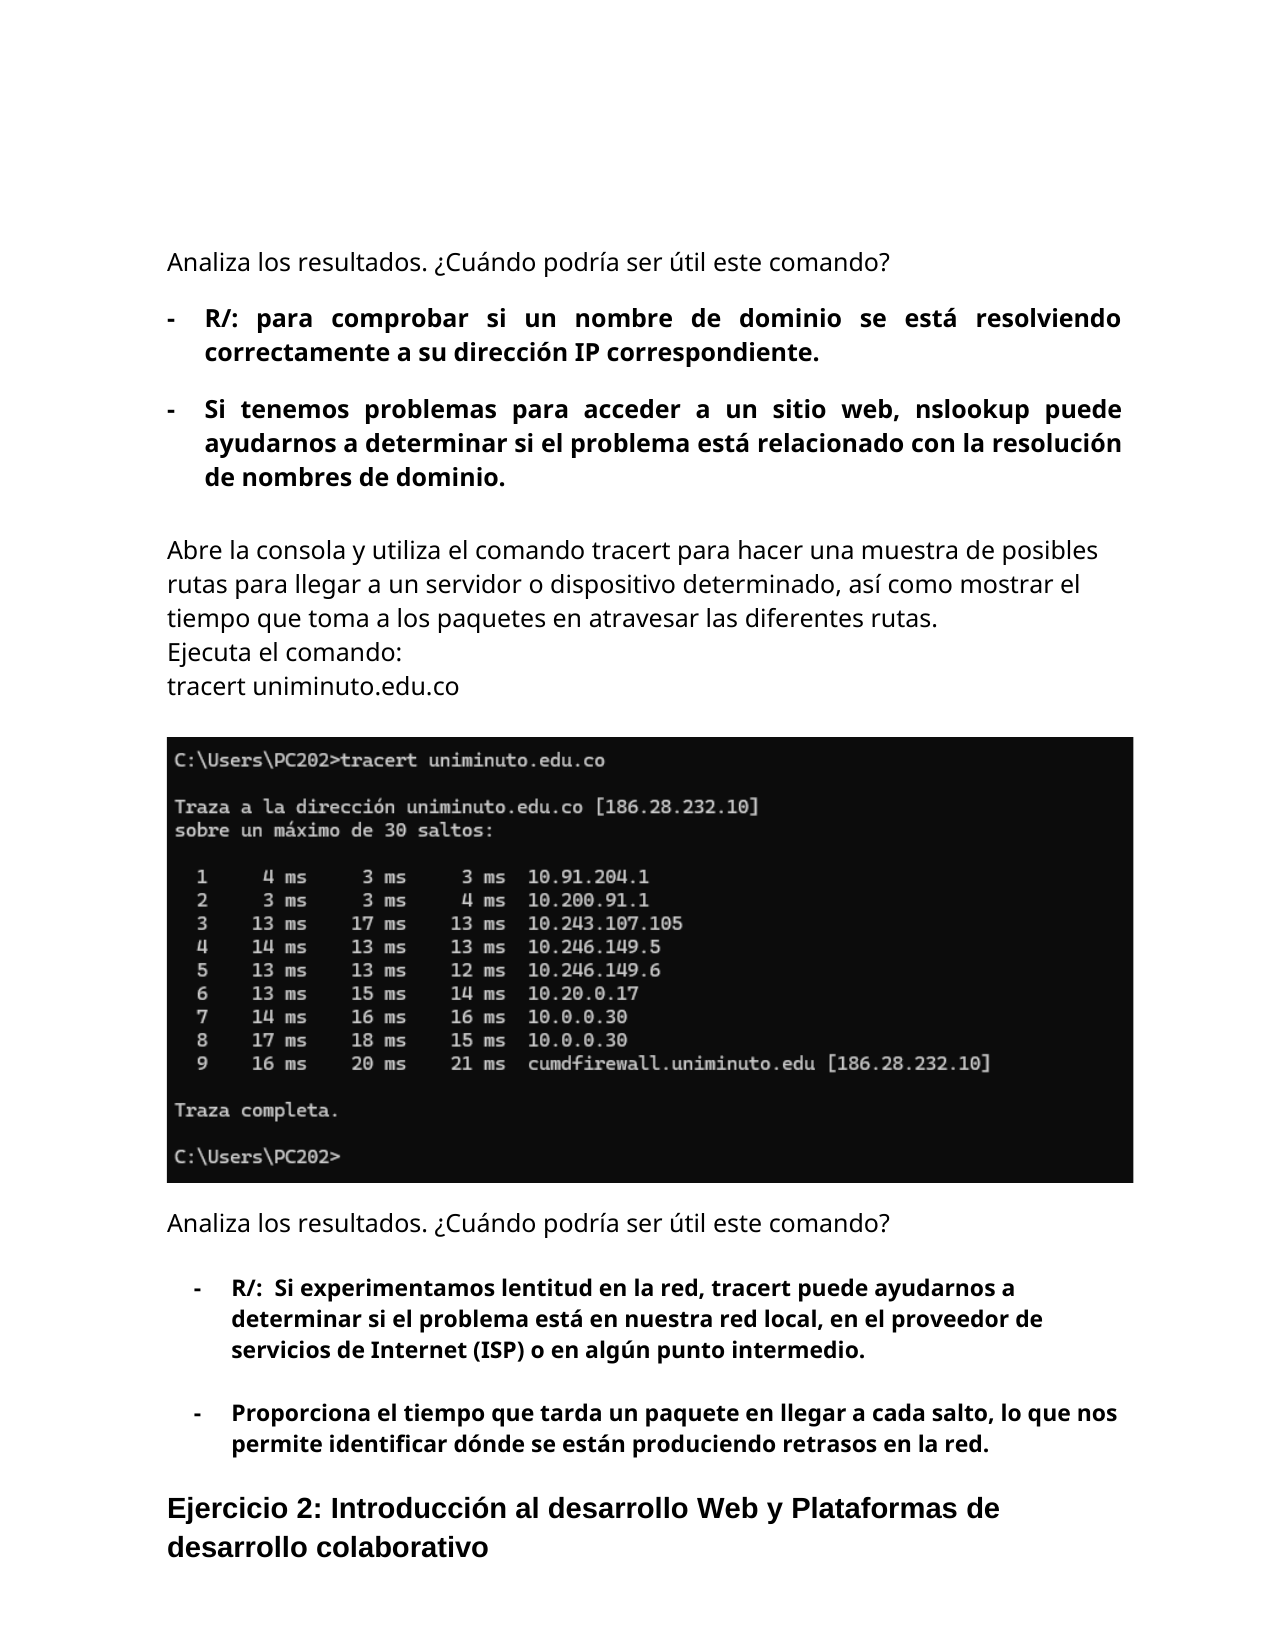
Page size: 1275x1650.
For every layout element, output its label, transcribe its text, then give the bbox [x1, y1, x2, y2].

list Si tenemos problemas para acceder a un sitio web, nslookup puede ayudarnos a determinar si el problema está relacionado con la resolución de nombres de dominio. [167, 392, 1123, 494]
text Analiza los resultados. ¿Cuándo podría ser útil este comando? [167, 1206, 1123, 1239]
picture [166, 737, 1134, 1183]
list R/: para comprobar si un nombre de dominio se está resolviendo correctamente a su dirección IP correspondiente. [167, 301, 1123, 369]
text Ejecuta el comando: [167, 635, 1123, 669]
list Proporciona el tiempo que tarda un paquete en llegar a cada salto, lo que nos permite identificar dónde se están produciendo retrasos en la red. [194, 1397, 1123, 1459]
list R/: Si experimentamos lentitud en la red, tracert puede ayudarnos a determinar si el problema está en nuestra red local, en el proveedor de servicios de Internet (ISP) o en algún punto intermedio. [194, 1271, 1123, 1365]
text Analiza los resultados. ¿Cuándo podría ser útil este comando? [167, 244, 1123, 278]
subtitle Ejercicio 2: Introducción al desarrollo Web y Plataformas de desarrollo colaborativo [167, 1491, 1033, 1563]
text Abre la consola y utiliza el comando tracert para hacer una muestra de posibles rutas para llegar a un servidor o dispositivo determinado, así como mostrar el tiempo que toma a los paquetes en atravesar las diferentes rutas. [167, 533, 1104, 635]
text tracert uniminuto.edu.co [167, 669, 1123, 703]
